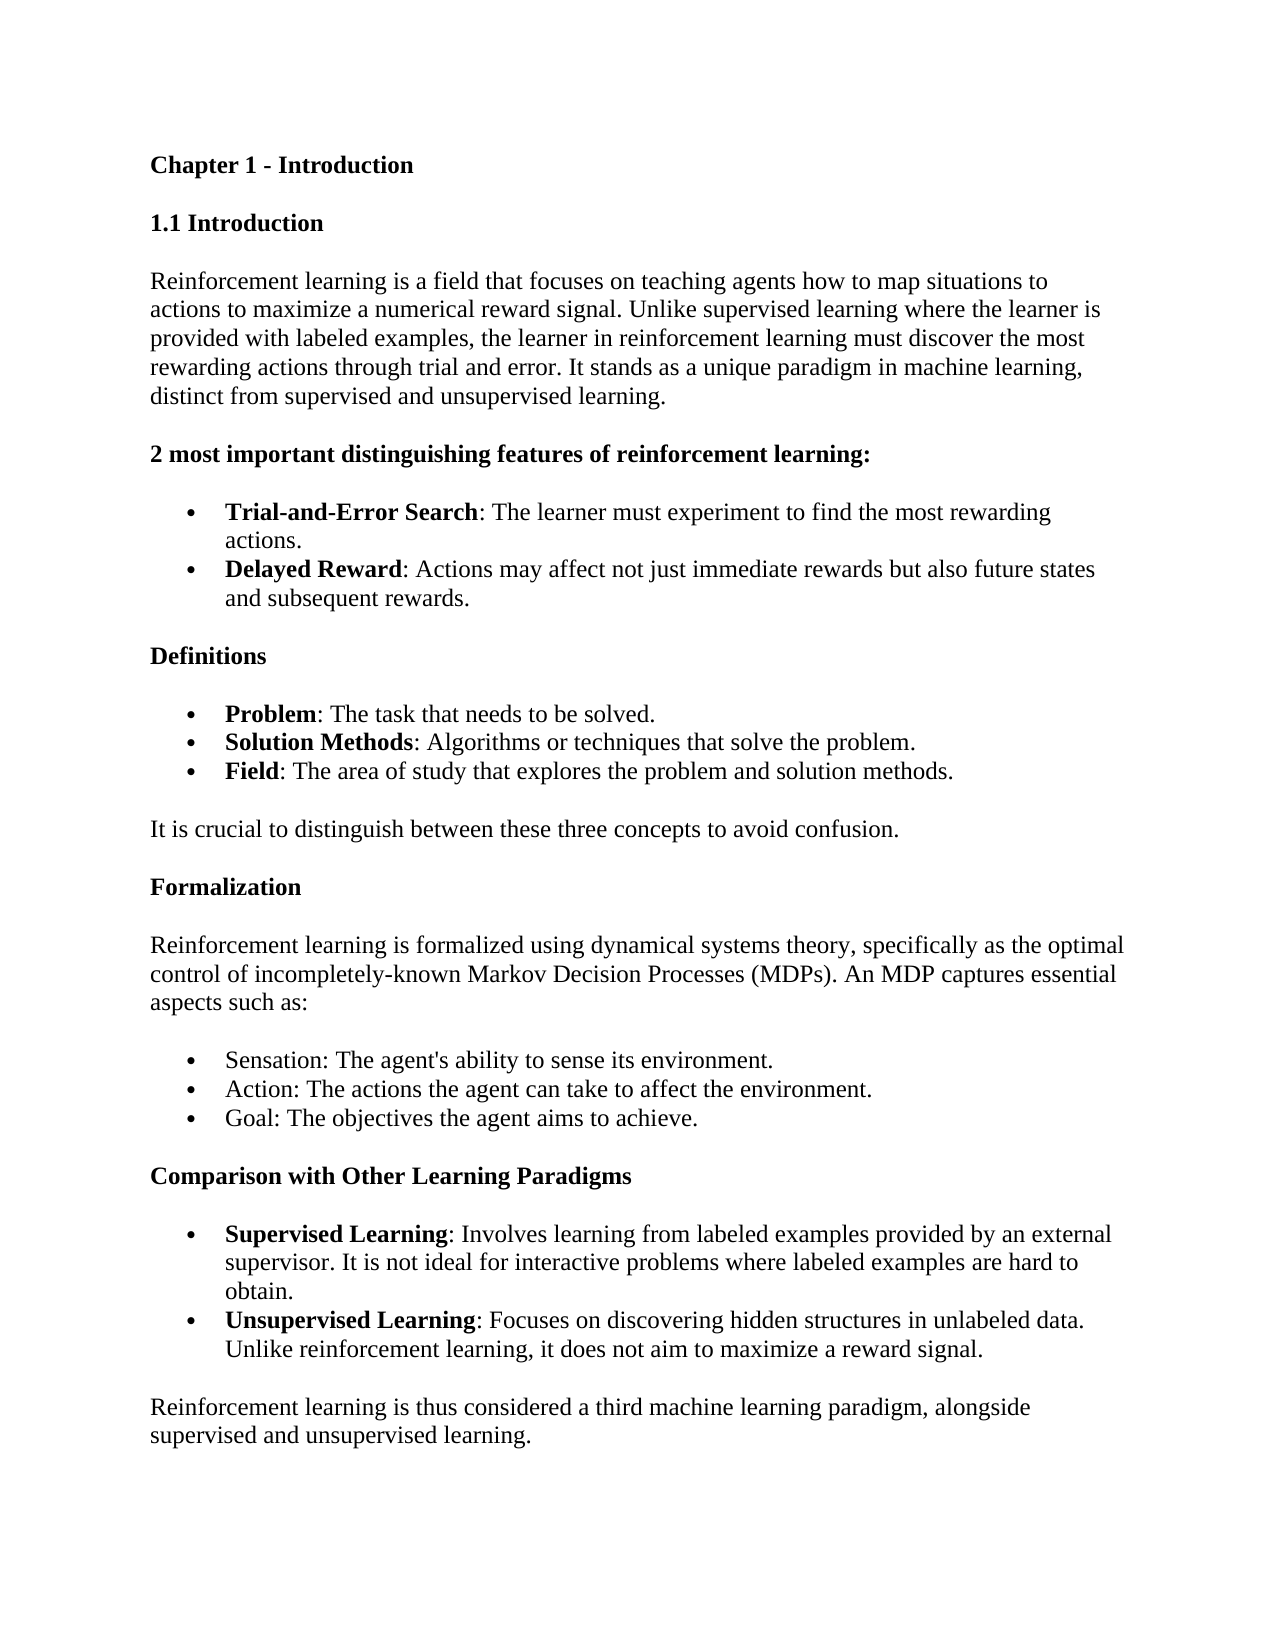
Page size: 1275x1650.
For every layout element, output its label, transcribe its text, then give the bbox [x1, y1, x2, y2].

list Trial-and-Error Search: The learner must experiment to find the most rewarding actions. [187, 497, 1125, 554]
text Reinforcement learning is a field that focuses on teaching agents how to map situations to actions to maximize a numerical reward signal. Unlike supervised learning where the learner is provided with labeled examples, the learner in reinforcement learning must discover the most rewarding actions through trial and error. It stands as a unique paradigm in machine learning, distinct from supervised and unsupervised learning. [150, 266, 1125, 409]
text Reinforcement learning is formalized using dynamical systems theory, specifically as the optimal control of incompletely-known Markov Decision Processes (MDPs). An MDP captures essential aspects such as: [150, 930, 1125, 1016]
list Action: The actions the agent can take to affect the environment. [187, 1074, 1125, 1103]
text Comparison with Other Learning Paradigms [150, 1161, 1125, 1189]
list Solution Methods: Algorithms or techniques that solve the problem. [187, 727, 1125, 756]
list Unsupervised Learning: Focuses on discovering hidden structures in unlabeled data. Unlike reinforcement learning, it does not aim to maximize a reward signal. [187, 1305, 1125, 1362]
text It is crucial to distinguish between these three concepts to avoid confusion. [150, 814, 1125, 843]
text Chapter 1 - Introduction [150, 150, 1125, 179]
list Field: The area of study that explores the problem and solution methods. [187, 756, 1125, 785]
list Supervised Learning: Involves learning from labeled examples provided by an external supervisor. It is not ideal for interactive problems where labeled examples are hard to obtain. [187, 1219, 1125, 1305]
text Formalization [150, 872, 1125, 901]
list Goal: The objectives the agent aims to achieve. [187, 1103, 1125, 1132]
list Delayed Reward: Actions may affect not just immediate rewards but also future states and subsequent rewards. [187, 554, 1125, 612]
list Sensation: The agent's ability to sense its environment. [187, 1045, 1125, 1074]
list Introduction [150, 208, 1125, 237]
list Problem: The task that needs to be solved. [187, 699, 1125, 727]
text Reinforcement learning is thus considered a third machine learning paradigm, alongside supervised and unsupervised learning. [150, 1392, 1125, 1449]
text Definitions [150, 641, 1125, 669]
text 2 most important distinguishing features of reinforcement learning: [150, 439, 1125, 467]
